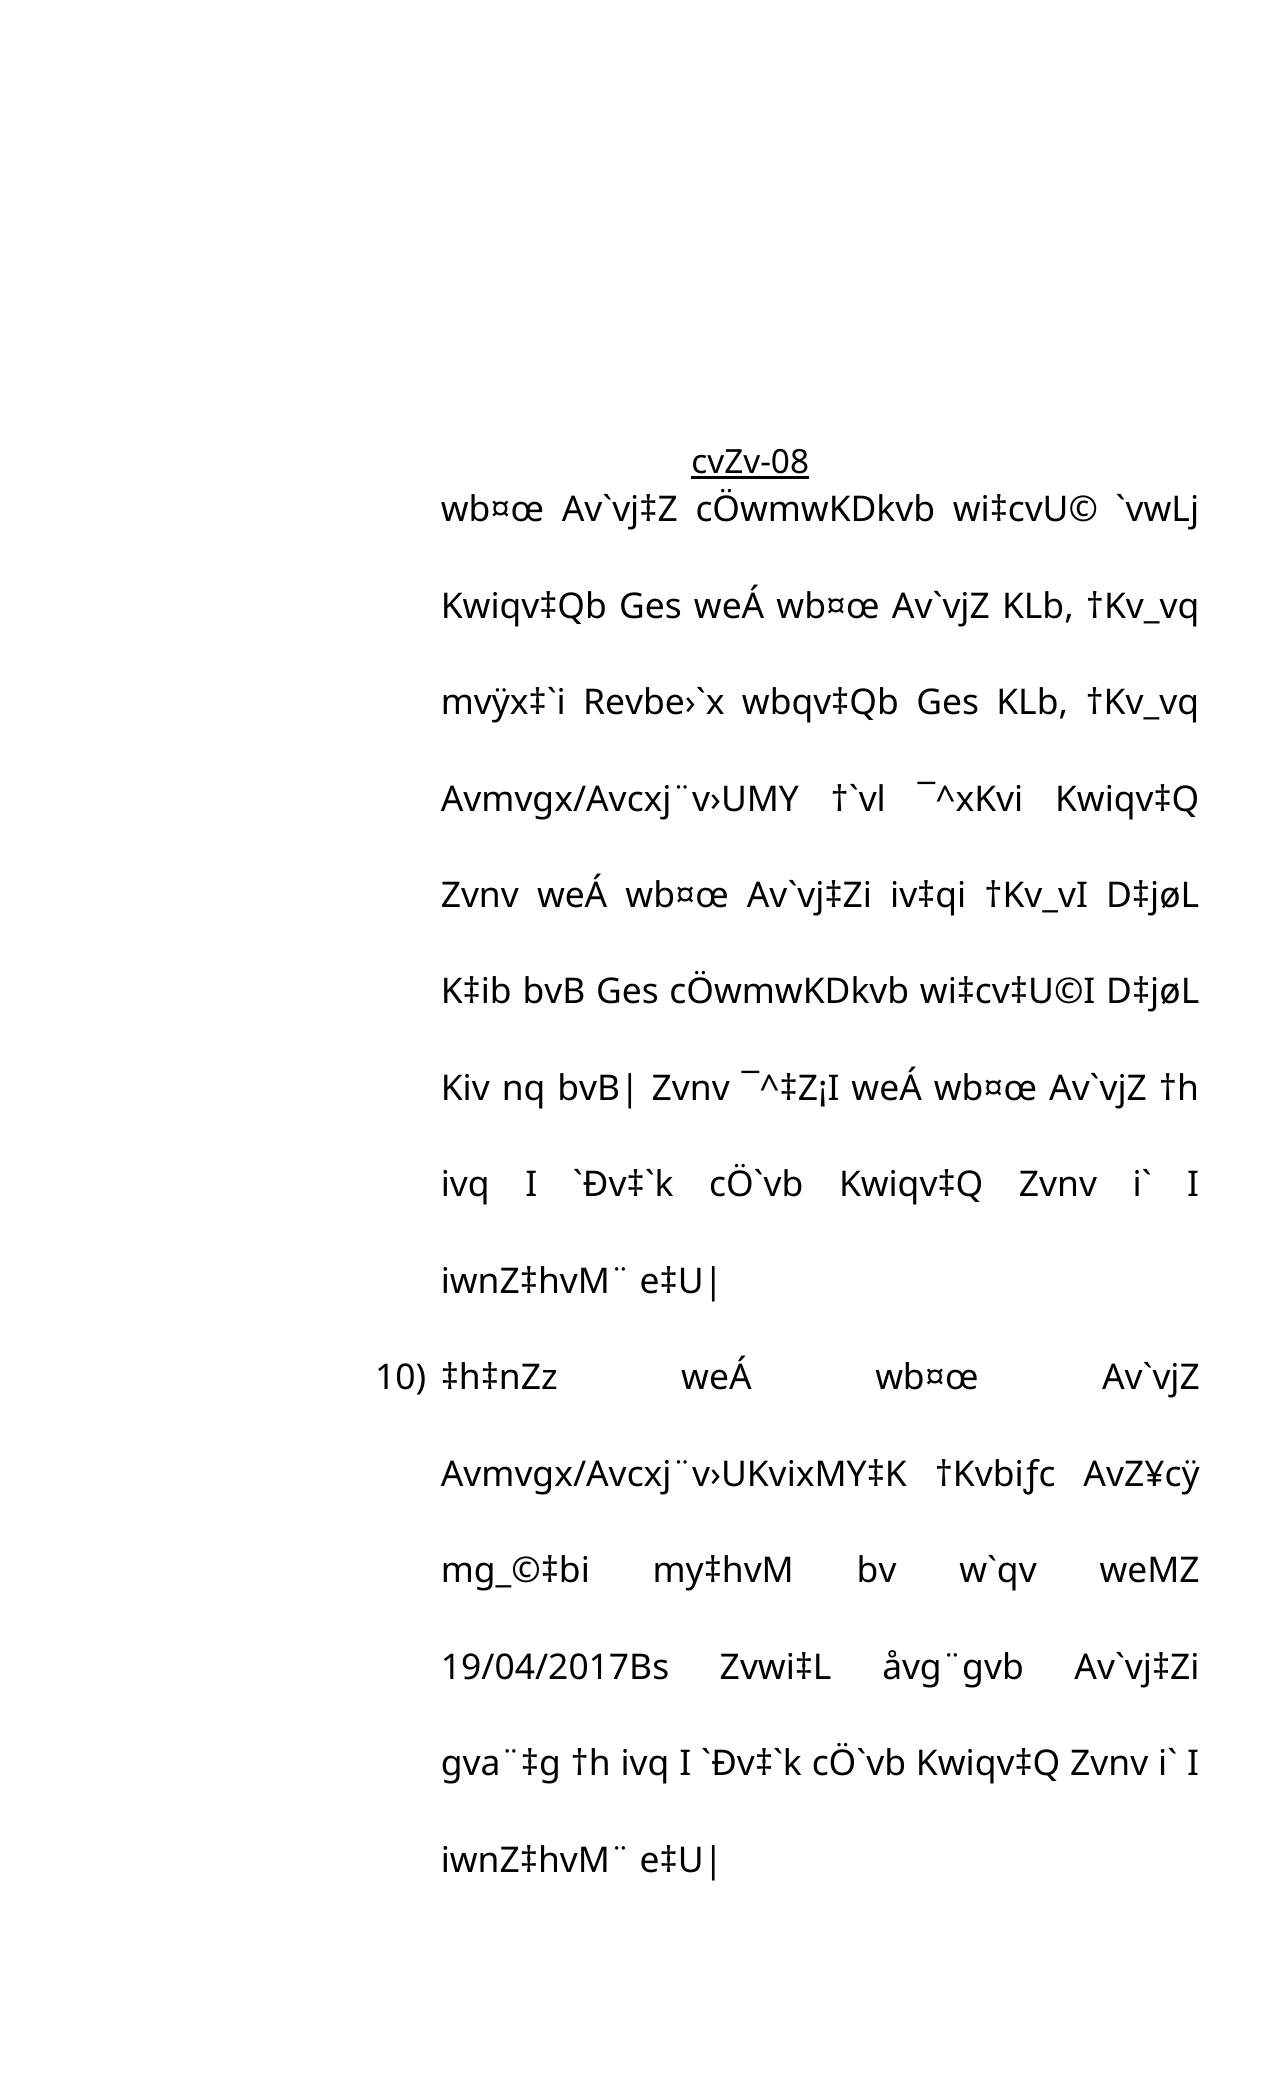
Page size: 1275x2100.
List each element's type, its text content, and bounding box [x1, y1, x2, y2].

list ‡h‡nZz weÁ wb¤œ Av`vjZ Avmvgx/Avcxj¨v›UKvixMY‡K †Kvbiƒc AvZ¥cÿ mg_©‡bi my‡hvM bv w`qv weMZ 19/04/2017Bs Zvwi‡L åvg¨gvb Av`vj‡Zi gva¨‡g †h ivq I `Ðv‡`k cÖ`vb Kwiqv‡Q Zvnv i` I iwnZ‡hvM¨ e‡U| [375, 1352, 1200, 1882]
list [375, 484, 1200, 1304]
